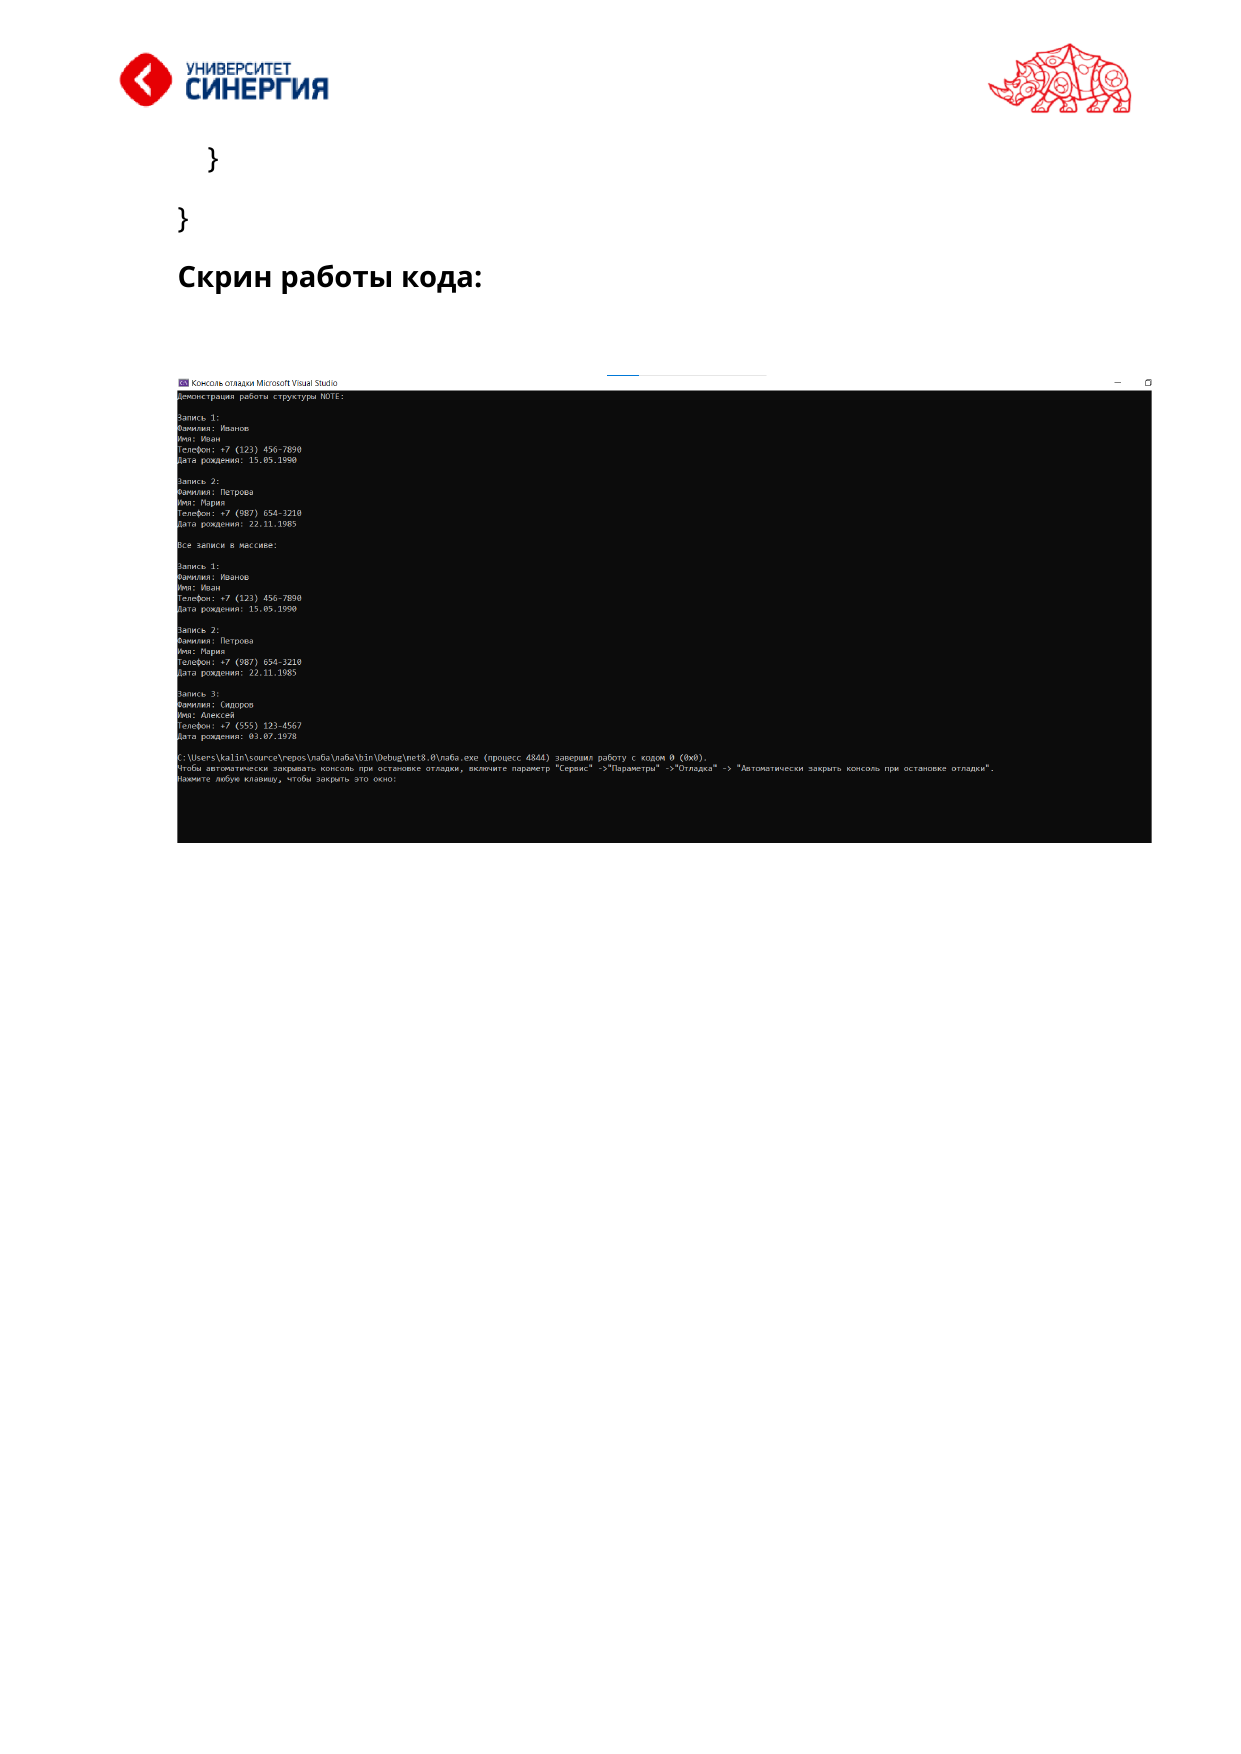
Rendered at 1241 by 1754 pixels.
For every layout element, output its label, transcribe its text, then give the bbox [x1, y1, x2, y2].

picture [177, 375, 1152, 843]
text } [177, 197, 1152, 237]
text Скрин работы кода: [177, 256, 1152, 296]
picture [0, 0, 1238, 138]
text } [177, 138, 1152, 177]
